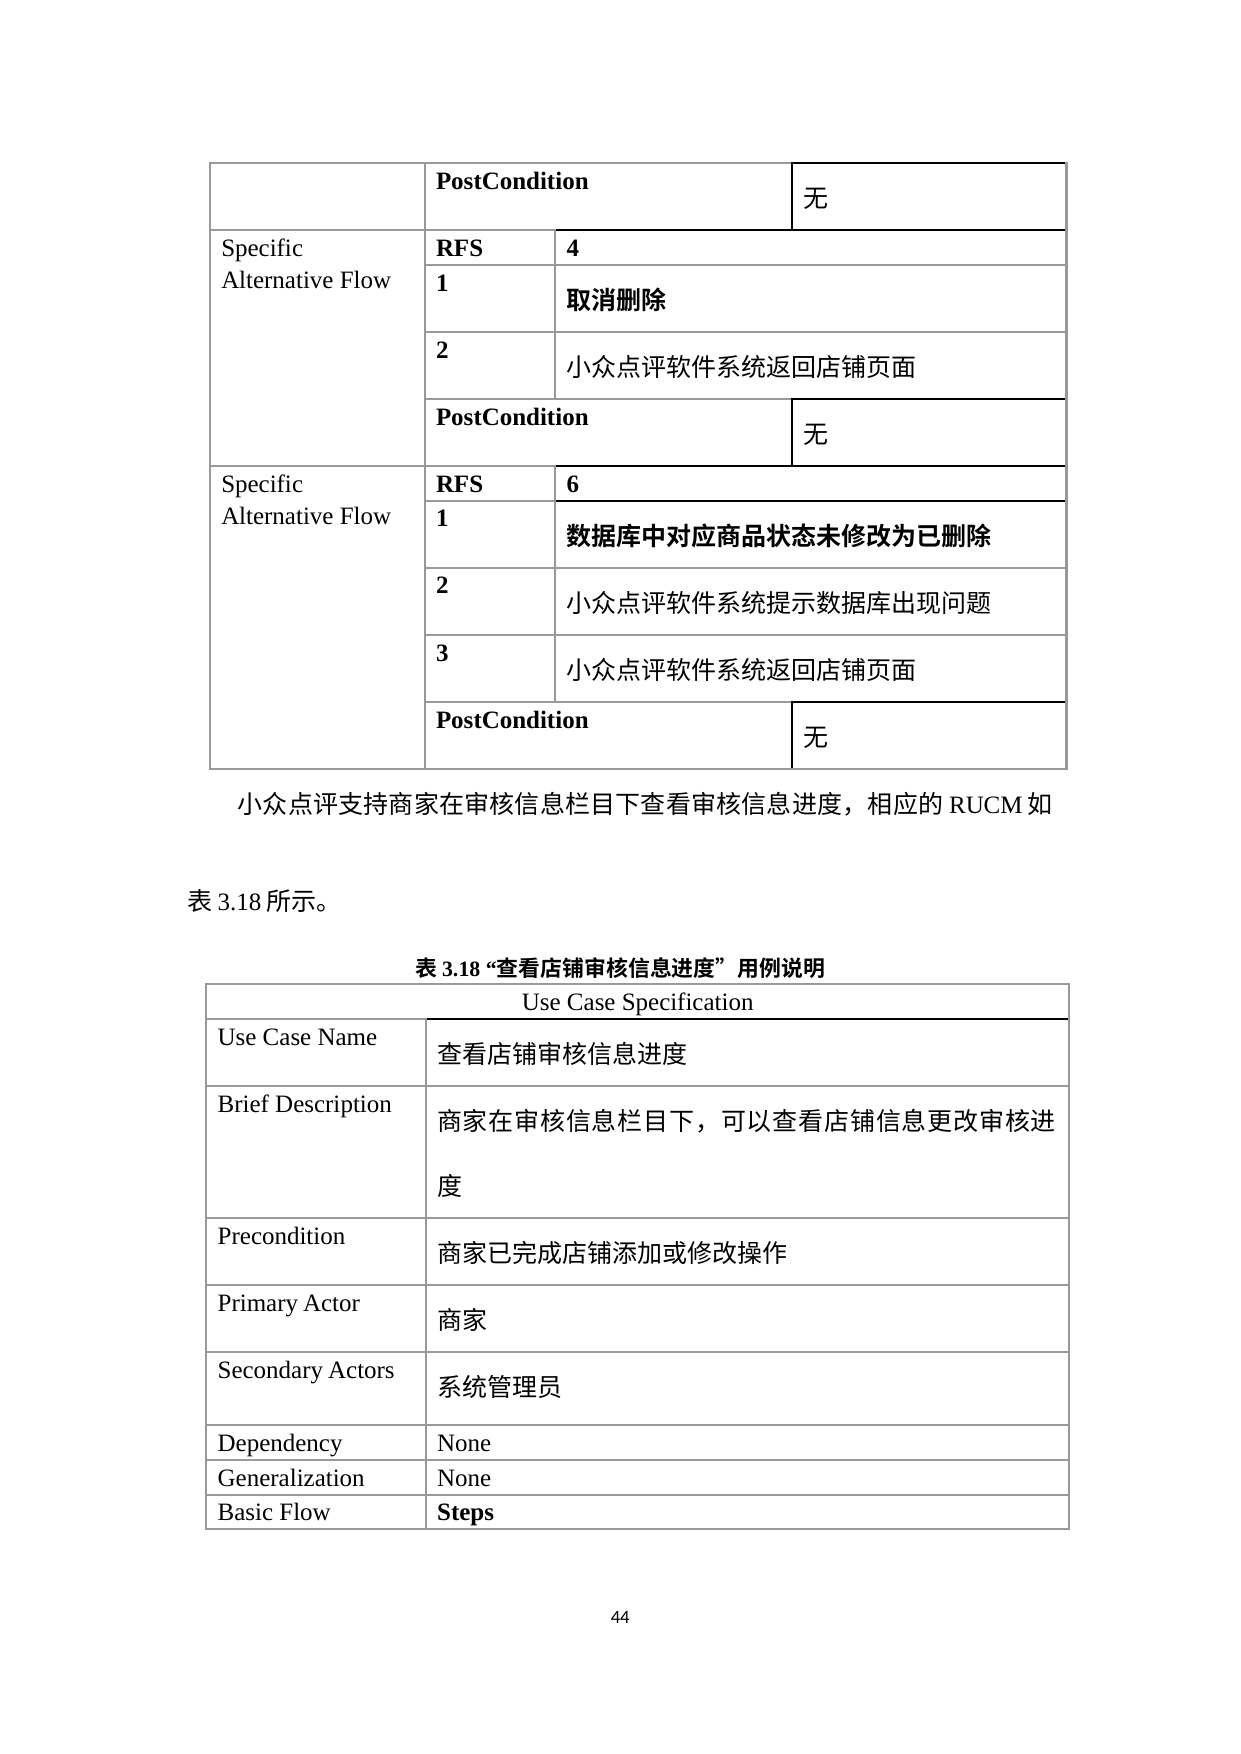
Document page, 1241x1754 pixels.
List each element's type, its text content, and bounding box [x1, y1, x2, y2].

table_cell 小众点评软件系统提示数据库出现问题 [556, 569, 1065, 634]
table_cell 3 [426, 636, 554, 701]
table_cell PostCondition [426, 400, 791, 465]
table_cell RFS [426, 231, 554, 264]
table_cell 商家已完成店铺添加或修改操作 [427, 1219, 1068, 1284]
table_cell Steps [427, 1496, 1068, 1528]
table_cell PostCondition [426, 703, 791, 768]
table_cell 无 [793, 400, 1065, 465]
table_cell 无 [793, 703, 1065, 768]
table_cell 取消删除 [556, 266, 1065, 331]
table_cell 小众点评软件系统返回店铺页面 [556, 636, 1065, 701]
table_cell 查看店铺审核信息进度 [427, 1020, 1068, 1085]
table_cell 小众点评软件系统返回店铺页面 [556, 333, 1065, 398]
table_cell None [427, 1426, 1068, 1459]
table_cell Secondary Actors [207, 1353, 425, 1424]
table_cell Dependency [207, 1426, 425, 1459]
table_cell Precondition [207, 1219, 425, 1284]
table_cell Generalization [207, 1461, 425, 1493]
table_cell PostCondition [426, 164, 791, 229]
table_cell 6 [556, 467, 1065, 499]
table_cell 无 [793, 164, 1065, 229]
text 小众点评支持商家在审核信息栏目下查看审核信息进度，相应的RUCM如表3.18所示。 [187, 770, 1053, 932]
table_cell Use Case Name [207, 1020, 425, 1085]
table_cell None [427, 1461, 1068, 1493]
table_cell Brief Description [207, 1087, 425, 1217]
table_cell Basic Flow [207, 1496, 425, 1528]
table_cell 4 [556, 231, 1065, 264]
table_cell RFS [426, 467, 554, 499]
table_cell 1 [426, 502, 554, 567]
text 表3.18 “查看店铺审核信息进度”用例说明 [187, 951, 1053, 983]
table_cell 商家在审核信息栏目下，可以查看店铺信息更改审核进度 [427, 1087, 1068, 1217]
table_cell 2 [426, 569, 554, 634]
table_cell 系统管理员 [427, 1353, 1068, 1424]
table_header Use Case Specification [207, 985, 1068, 1018]
table_cell Specific Alternative Flow [211, 467, 424, 768]
table_cell 商家 [427, 1286, 1068, 1351]
table_cell 2 [426, 333, 554, 398]
table_cell Primary Actor [207, 1286, 425, 1351]
table_cell 1 [426, 266, 554, 331]
table_cell 数据库中对应商品状态未修改为已删除 [556, 502, 1065, 567]
table_cell Specific Alternative Flow [211, 231, 424, 465]
